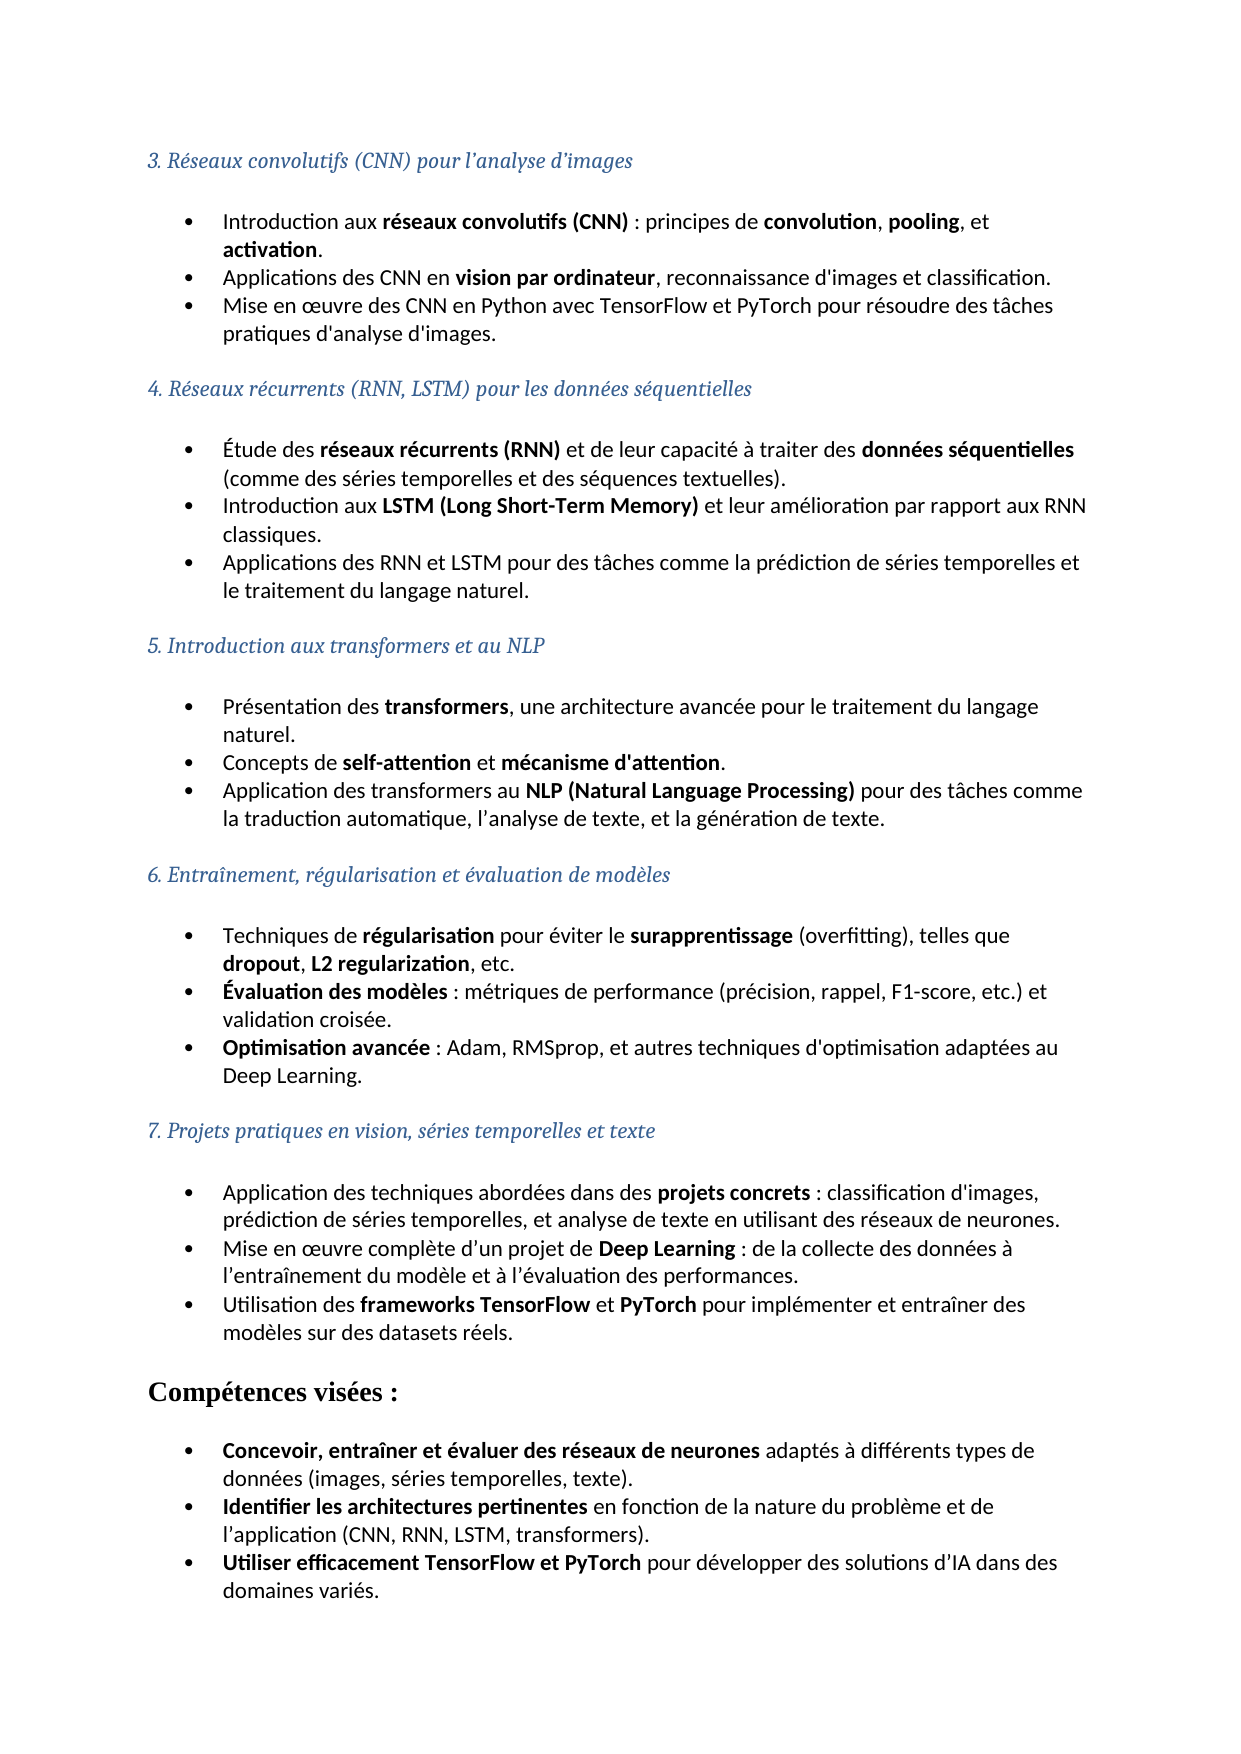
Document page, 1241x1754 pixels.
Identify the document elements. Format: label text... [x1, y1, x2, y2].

list Étude des réseaux récurrents (RNN) et de leur capacité à traiter des données séquentielles (comme des séries temporelles et des séquences textuelles). [185, 436, 1093, 492]
subtitle 3. Réseaux convolutifs (CNN) pour l’analyse d’images [148, 148, 1093, 174]
list Introduction aux LSTM (Long Short-Term Memory) et leur amélioration par rapport aux RNN classiques. [185, 492, 1093, 548]
list Évaluation des modèles : métriques de performance (précision, rappel, F1-score, etc.) et validation croisée. [185, 977, 1093, 1033]
subtitle 4. Réseaux récurrents (RNN, LSTM) pour les données séquentielles [148, 376, 1093, 403]
list Concepts de self-attention et mécanisme d'attention. [185, 748, 1093, 776]
subtitle 6. Entraînement, régularisation et évaluation de modèles [148, 862, 1093, 888]
list Utiliser efficacement TensorFlow et PyTorch pour développer des solutions d’IA dans des domaines variés. [185, 1548, 1093, 1604]
list Utilisation des frameworks TensorFlow et PyTorch pour implémenter et entraîner des modèles sur des datasets réels. [185, 1290, 1093, 1346]
list Introduction aux réseaux convolutifs (CNN) : principes de convolution, pooling, et activation. [185, 207, 1093, 263]
list Optimisation avancée : Adam, RMSprop, et autres techniques d'optimisation adaptées au Deep Learning. [185, 1033, 1093, 1089]
list Application des transformers au NLP (Natural Language Processing) pour des tâches comme la traduction automatique, l’analyse de texte, et la génération de texte. [185, 776, 1093, 832]
subtitle 5. Introduction aux transformers et au NLP [148, 633, 1093, 659]
list Mise en œuvre des CNN en Python avec TensorFlow et PyTorch pour résoudre des tâches pratiques d'analyse d'images. [185, 291, 1093, 347]
list Concevoir, entraîner et évaluer des réseaux de neurones adaptés à différents types de données (images, séries temporelles, texte). [185, 1436, 1093, 1492]
list Techniques de régularisation pour éviter le surapprentissage (overfitting), telles que dropout, L2 regularization, etc. [185, 921, 1093, 977]
subtitle Compétences visées : [148, 1375, 1093, 1407]
list Application des techniques abordées dans des projets concrets : classification d'images, prédiction de séries temporelles, et analyse de texte en utilisant des réseaux de neurones. [185, 1178, 1093, 1234]
subtitle 7. Projets pratiques en vision, séries temporelles et texte [148, 1118, 1093, 1144]
list Mise en œuvre complète d’un projet de Deep Learning : de la collecte des données à l’entraînement du modèle et à l’évaluation des performances. [185, 1234, 1093, 1290]
list Applications des CNN en vision par ordinateur, reconnaissance d'images et classification. [185, 263, 1093, 291]
list Applications des RNN et LSTM pour des tâches comme la prédiction de séries temporelles et le traitement du langage naturel. [185, 548, 1093, 604]
list Présentation des transformers, une architecture avancée pour le traitement du langage naturel. [185, 692, 1093, 748]
list Identifier les architectures pertinentes en fonction de la nature du problème et de l’application (CNN, RNN, LSTM, transformers). [185, 1492, 1093, 1548]
